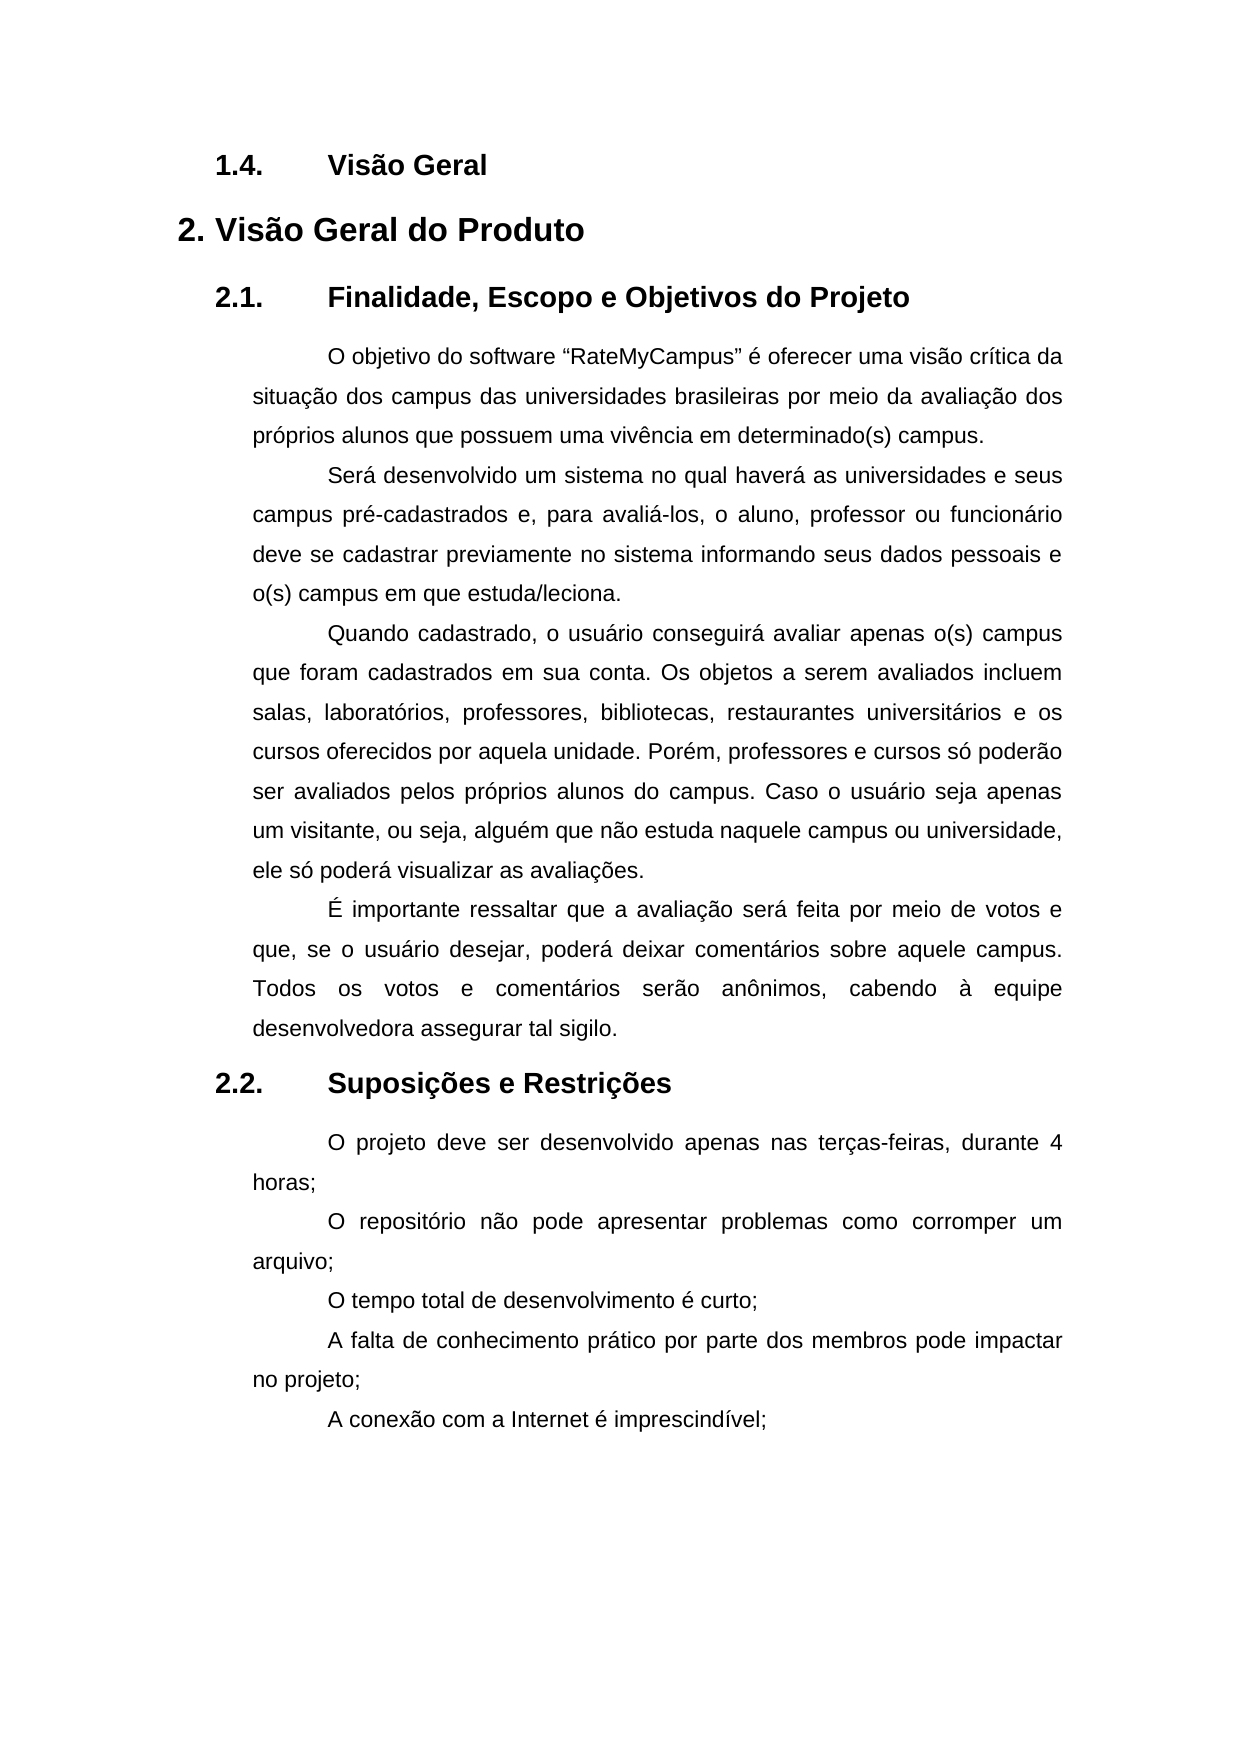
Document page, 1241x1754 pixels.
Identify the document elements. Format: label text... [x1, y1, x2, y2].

text O repositório não pode apresentar problemas como corromper um arquivo; [252, 1208, 1063, 1274]
text O tempo total de desenvolvimento é curto; [252, 1287, 1063, 1313]
subtitle Finalidade, Escopo e Objetivos do Projeto [215, 281, 1063, 314]
text O objetivo do software “RateMyCampus” é oferecer uma visão crítica da situação dos campus das universidades brasileiras por meio da avaliação dos próprios alunos que possuem uma vivência em determinado(s) campus. [252, 343, 1063, 449]
text É importante ressaltar que a avaliação será feita por meio de votos e que, se o usuário desejar, poderá deixar comentários sobre aquele campus. Todos os votos e comentários serão anônimos, cabendo à equipe desenvolvedora assegurar tal sigilo. [252, 896, 1063, 1041]
subtitle Visão Geral do Produto [177, 210, 1063, 249]
subtitle Suposições e Restrições [215, 1066, 1063, 1100]
text A conexão com a Internet é imprescindível; [252, 1406, 1063, 1432]
text Quando cadastrado, o usuário conseguirá avaliar apenas o(s) campus que foram cadastrados em sua conta. Os objetos a serem avaliados incluem salas, laboratórios, professores, bibliotecas, restaurantes universitários e os cursos oferecidos por aquela unidade. Porém, professores e cursos só poderão ser avaliados pelos próprios alunos do campus. Caso o usuário seja apenas um visitante, ou seja, alguém que não estuda naquele campus ou universidade, ele só poderá visualizar as avaliações. [252, 620, 1063, 883]
text O projeto deve ser desenvolvido apenas nas terças-feiras, durante 4 horas; [252, 1129, 1063, 1195]
text Será desenvolvido um sistema no qual haverá as universidades e seus campus pré-cadastrados e, para avaliá-los, o aluno, professor ou funcionário deve se cadastrar previamente no sistema informando seus dados pessoais e o(s) campus em que estuda/leciona. [252, 462, 1063, 607]
subtitle Visão Geral [215, 148, 1063, 181]
text A falta de conhecimento prático por parte dos membros pode impactar no projeto; [252, 1327, 1063, 1392]
